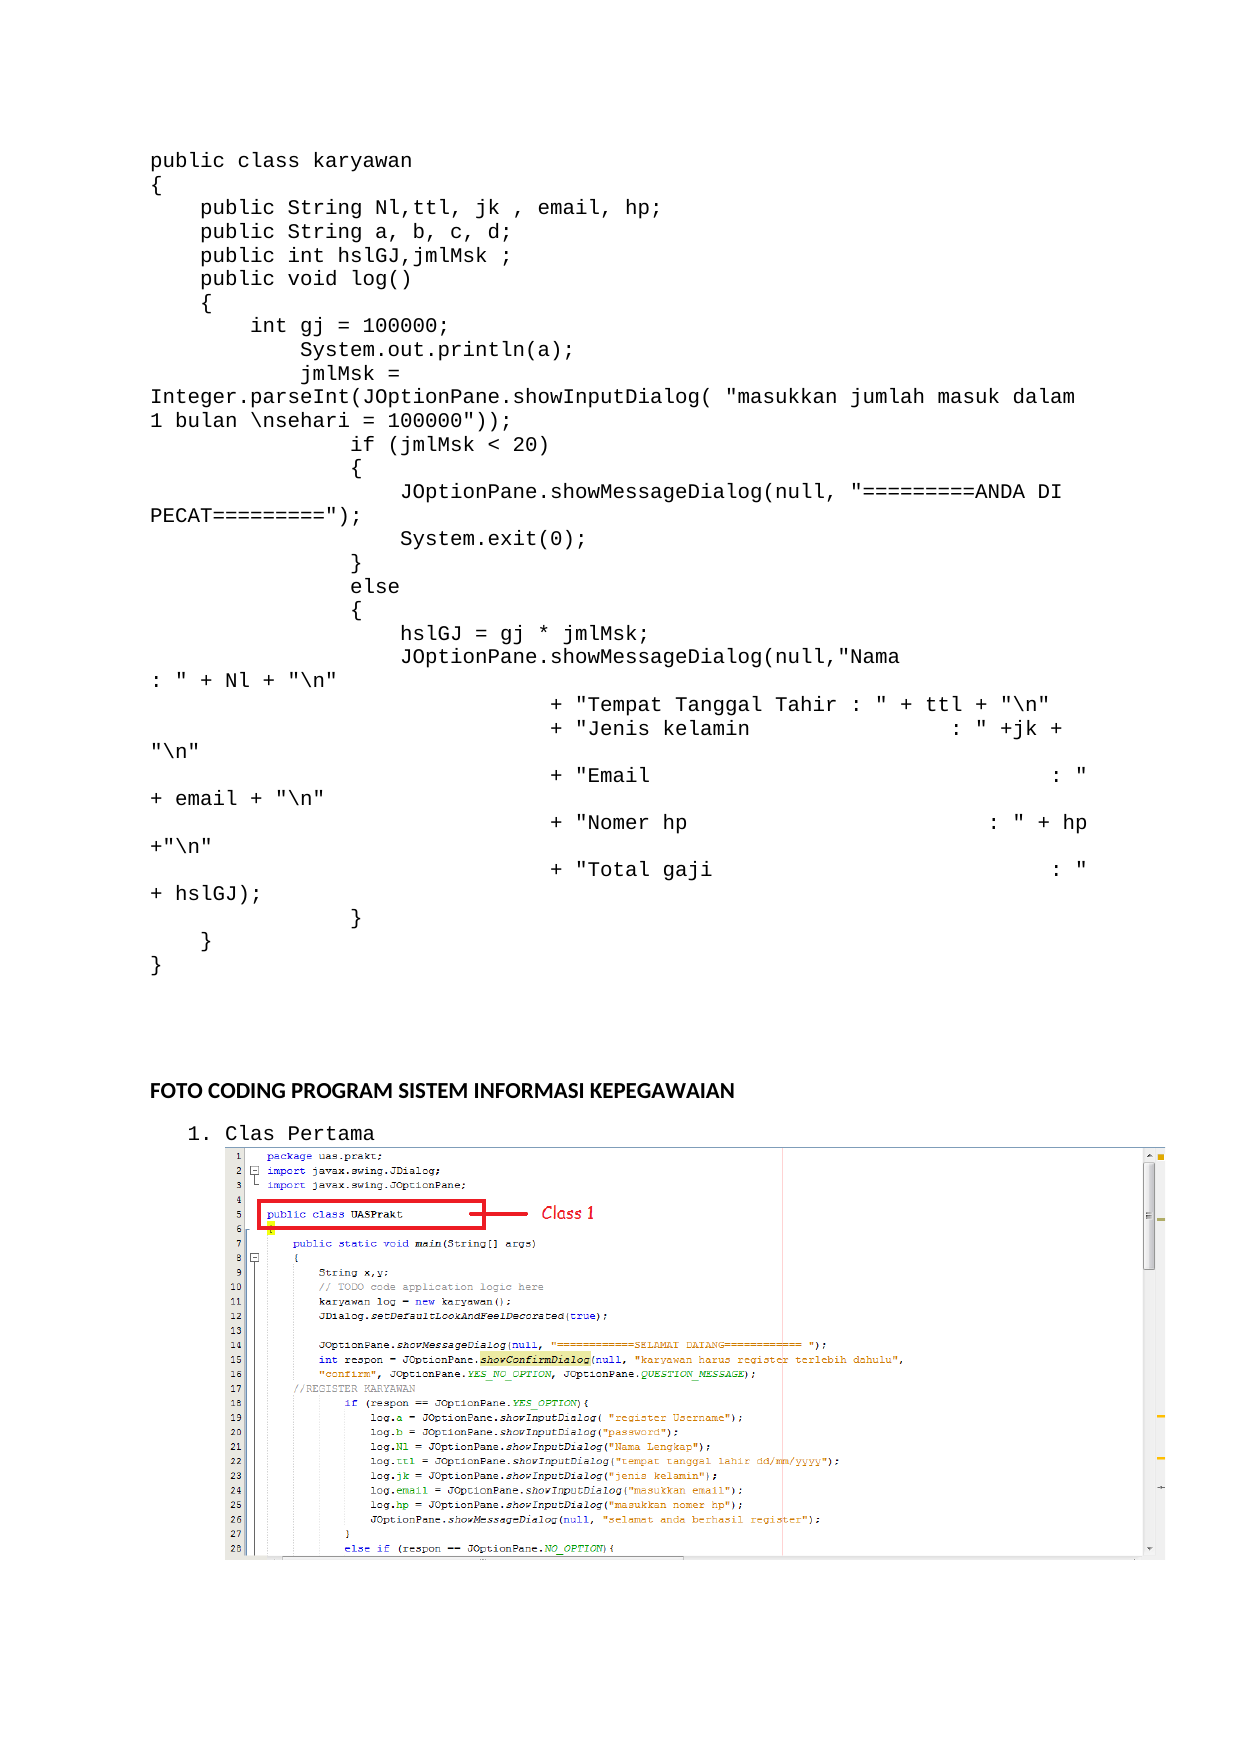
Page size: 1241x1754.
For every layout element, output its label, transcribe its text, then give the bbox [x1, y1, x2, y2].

text } [150, 930, 1090, 954]
text public void log() [150, 268, 1090, 292]
text System.out.println(a); [150, 339, 1090, 363]
text JOptionPane.showMessageDialog(null,"Nama : " + Nl + "\n" [150, 647, 1090, 694]
text public class karyawan [150, 150, 1090, 174]
text } [150, 907, 1090, 930]
text jmlMsk = Integer.parseInt(JOptionPane.showInputDialog( "masukkan jumlah masuk dalam 1 bulan \nsehari = 100000")); [150, 363, 1090, 434]
text else [150, 576, 1090, 599]
text { [150, 174, 1090, 197]
text { [150, 457, 1090, 481]
text { [150, 292, 1090, 316]
text public int hslGJ,jmlMsk ; [150, 244, 1090, 268]
text + "Tempat Tanggal Tahir : " + ttl + "\n" [150, 694, 1090, 717]
text System.exit(0); [150, 528, 1090, 552]
text public String Nl,ttl, jk , email, hp; [150, 197, 1090, 221]
text FOTO CODING PROGRAM SISTEM INFORMASI KEPEGAWAIAN [150, 1077, 1090, 1104]
text + "Nomer hp : " + hp +"\n" [150, 812, 1090, 859]
text + "Total gaji : " + hslGJ); [150, 859, 1090, 907]
text + "Jenis kelamin : " +jk + "\n" [150, 717, 1090, 765]
text } [150, 552, 1090, 576]
text public String a, b, c, d; [150, 221, 1090, 244]
text { [150, 599, 1090, 623]
text } [150, 954, 1090, 978]
text int gj = 100000; [150, 316, 1090, 339]
text if (jmlMsk < 20) [150, 434, 1090, 457]
text hslGJ = gj * jmlMsk; [150, 623, 1090, 647]
text JOptionPane.showMessageDialog(null, "=========ANDA DI PECAT========="); [150, 481, 1090, 528]
text + "Email : " + email + "\n" [150, 765, 1090, 812]
picture [225, 1147, 1166, 1560]
